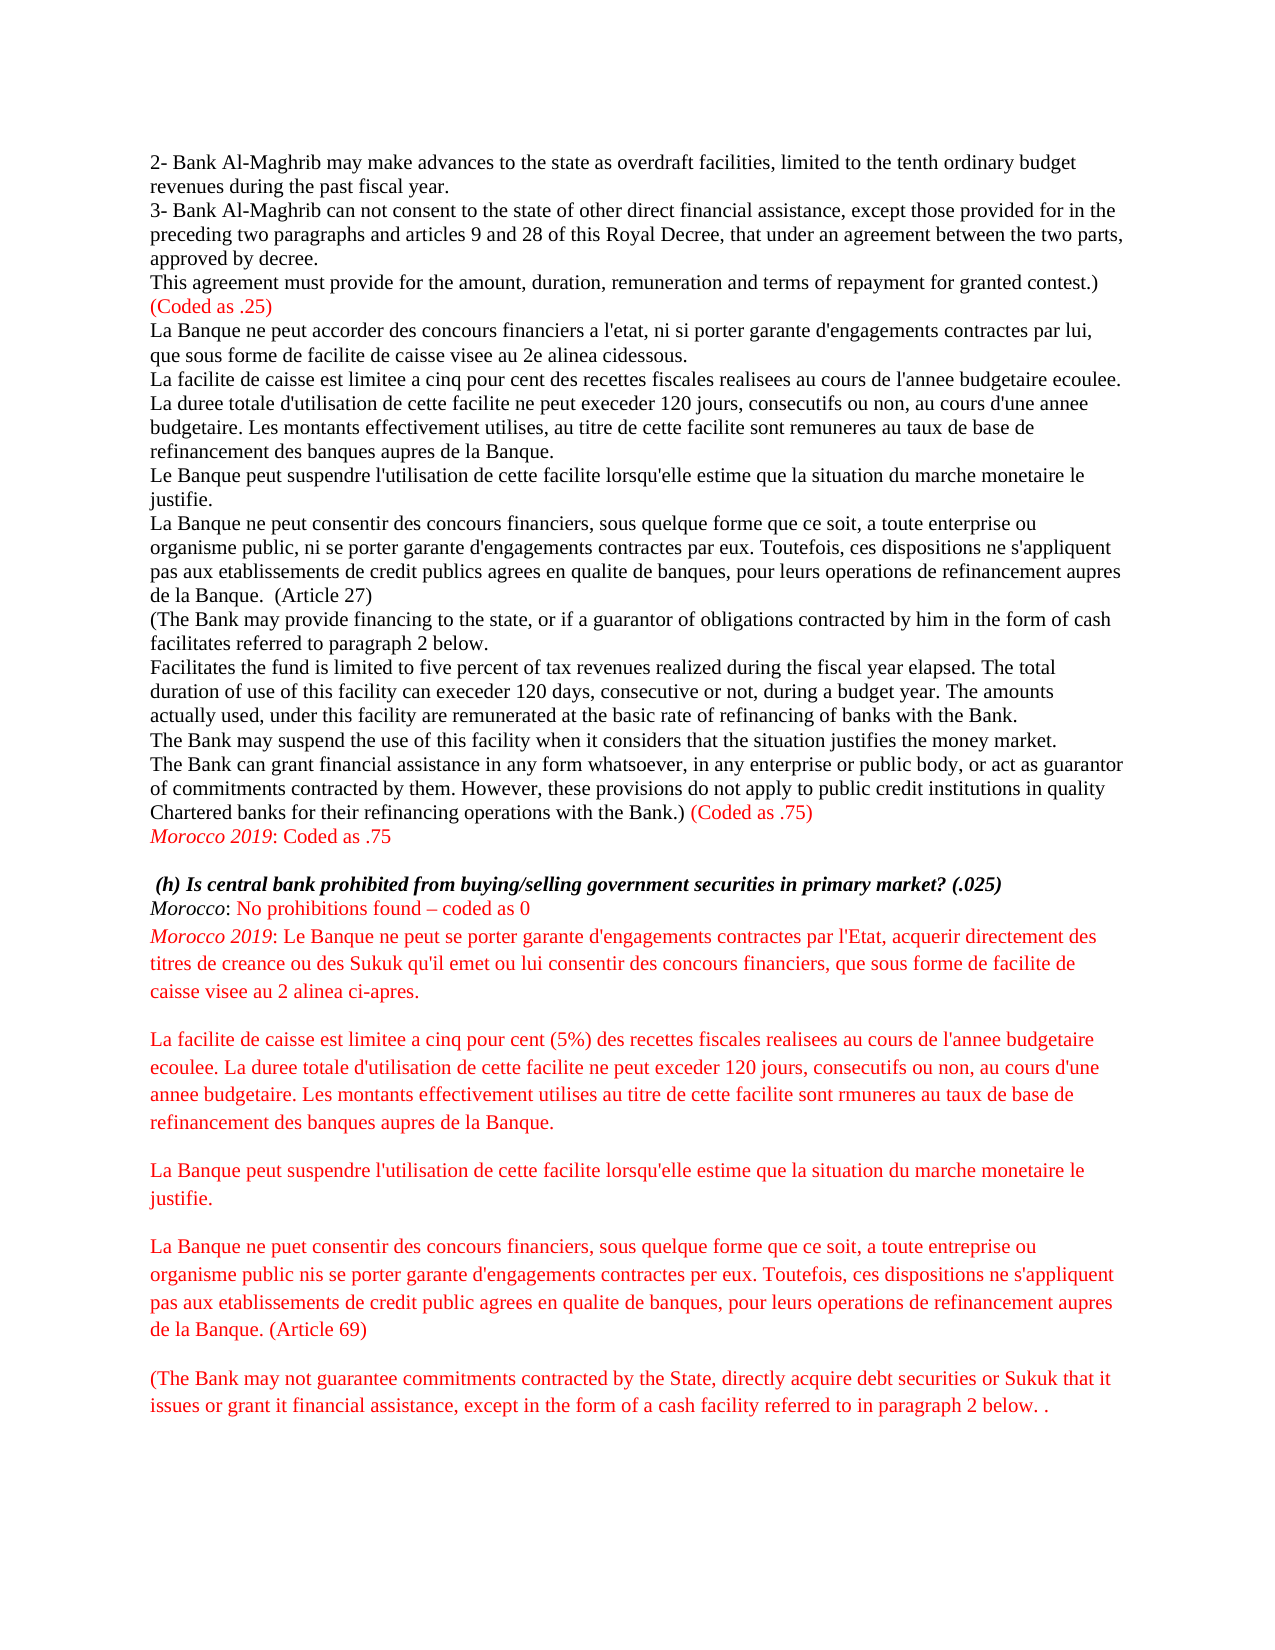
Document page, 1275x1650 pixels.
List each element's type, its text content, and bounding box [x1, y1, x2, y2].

text Morocco 2019: Coded as .75 [150, 824, 1125, 848]
text (The Bank may not guarantee commitments contracted by the State, directly acquire debt securities or Sukuk that it issues or grant it financial assistance, except in the form of a cash facility referred to in paragraph 2 below. . [150, 1366, 1125, 1417]
text La Banque ne puet consentir des concours financiers, sous quelque forme que ce soit, a toute entreprise ou organisme public nis se porter garante d'engagements contractes per eux. Toutefois, ces dispositions ne s'appliquent pas aux etablissements de credit public agrees en qualite de banques, pour leurs operations de refinancement aupres de la Banque. (Article 69) [150, 1234, 1125, 1341]
text Facilitates the fund is limited to five percent of tax revenues realized during the fiscal year elapsed. The total duration of use of this facility can execeder 120 days, consecutive or not, during a budget year. The amounts actually used, under this facility are remunerated at the basic rate of refinancing of banks with the Bank. [150, 655, 1125, 727]
text Morocco: No prohibitions found – coded as 0 Morocco 2019: Le Banque ne peut se porter garante d'engagements contractes par l'Etat, acquerir directement des titres de creance ou des Sukuk qu'il emet ou lui consentir des concours financiers, que sous forme de facilite de caisse visee au 2 alinea ci-apres. [150, 896, 1125, 1003]
text This agreement must provide for the amount, duration, remuneration and terms of repayment for granted contest.) (Coded as .25) [150, 270, 1125, 318]
text La facilite de caisse est limitee a cinq pour cent des recettes fiscales realisees au cours de l'annee budgetaire ecoulee. La duree totale d'utilisation de cette facilite ne peut execeder 120 jours, consecutifs ou non, au cours d'une annee budgetaire. Les montants effectivement utilises, au titre de cette facilite sont remuneres au taux de base de refinancement des banques aupres de la Banque. [150, 367, 1125, 463]
text 3- Bank Al-Maghrib can not consent to the state of other direct financial assistance, except those provided for in the preceding two paragraphs and articles 9 and 28 of this Royal Decree, that under an agreement between the two parts, approved by decree. [150, 198, 1125, 270]
text La Banque ne peut consentir des concours financiers, sous quelque forme que ce soit, a toute enterprise ou organisme public, ni se porter garante d'engagements contractes par eux. Toutefois, ces dispositions ne s'appliquent pas aux etablissements de credit publics agrees en qualite de banques, pour leurs operations de refinancement aupres de la Banque. (Article 27) [150, 511, 1125, 607]
text 2- Bank Al-Maghrib may make advances to the state as overdraft facilities, limited to the tenth ordinary budget revenues during the past fiscal year. [150, 150, 1125, 198]
text La facilite de caisse est limitee a cinq pour cent (5%) des recettes fiscales realisees au cours de l'annee budgetaire ecoulee. La duree totale d'utilisation de cette facilite ne peut exceder 120 jours, consecutifs ou non, au cours d'une annee budgetaire. Les montants effectivement utilises au titre de cette facilite sont rmuneres au taux de base de refinancement des banques aupres de la Banque. [150, 1027, 1125, 1134]
text The Bank can grant financial assistance in any form whatsoever, in any enterprise or public body, or act as guarantor of commitments contracted by them. However, these provisions do not apply to public credit institutions in quality Chartered banks for their refinancing operations with the Bank.) (Coded as .75) [150, 752, 1125, 824]
text The Bank may suspend the use of this facility when it considers that the situation justifies the money market. [150, 727, 1125, 752]
text La Banque peut suspendre l'utilisation de cette facilite lorsqu'elle estime que la situation du marche monetaire le justifie. [150, 1158, 1125, 1210]
text Le Banque peut suspendre l'utilisation de cette facilite lorsqu'elle estime que la situation du marche monetaire le justifie. [150, 463, 1125, 511]
text La Banque ne peut accorder des concours financiers a l'etat, ni si porter garante d'engagements contractes par lui, que sous forme de facilite de caisse visee au 2e alinea cidessous. [150, 318, 1125, 367]
text (The Bank may provide financing to the state, or if a guarantor of obligations contracted by him in the form of cash facilitates referred to paragraph 2 below. [150, 607, 1125, 655]
text (h) Is central bank prohibited from buying/selling government securities in primary market? (.025) [150, 872, 1125, 896]
